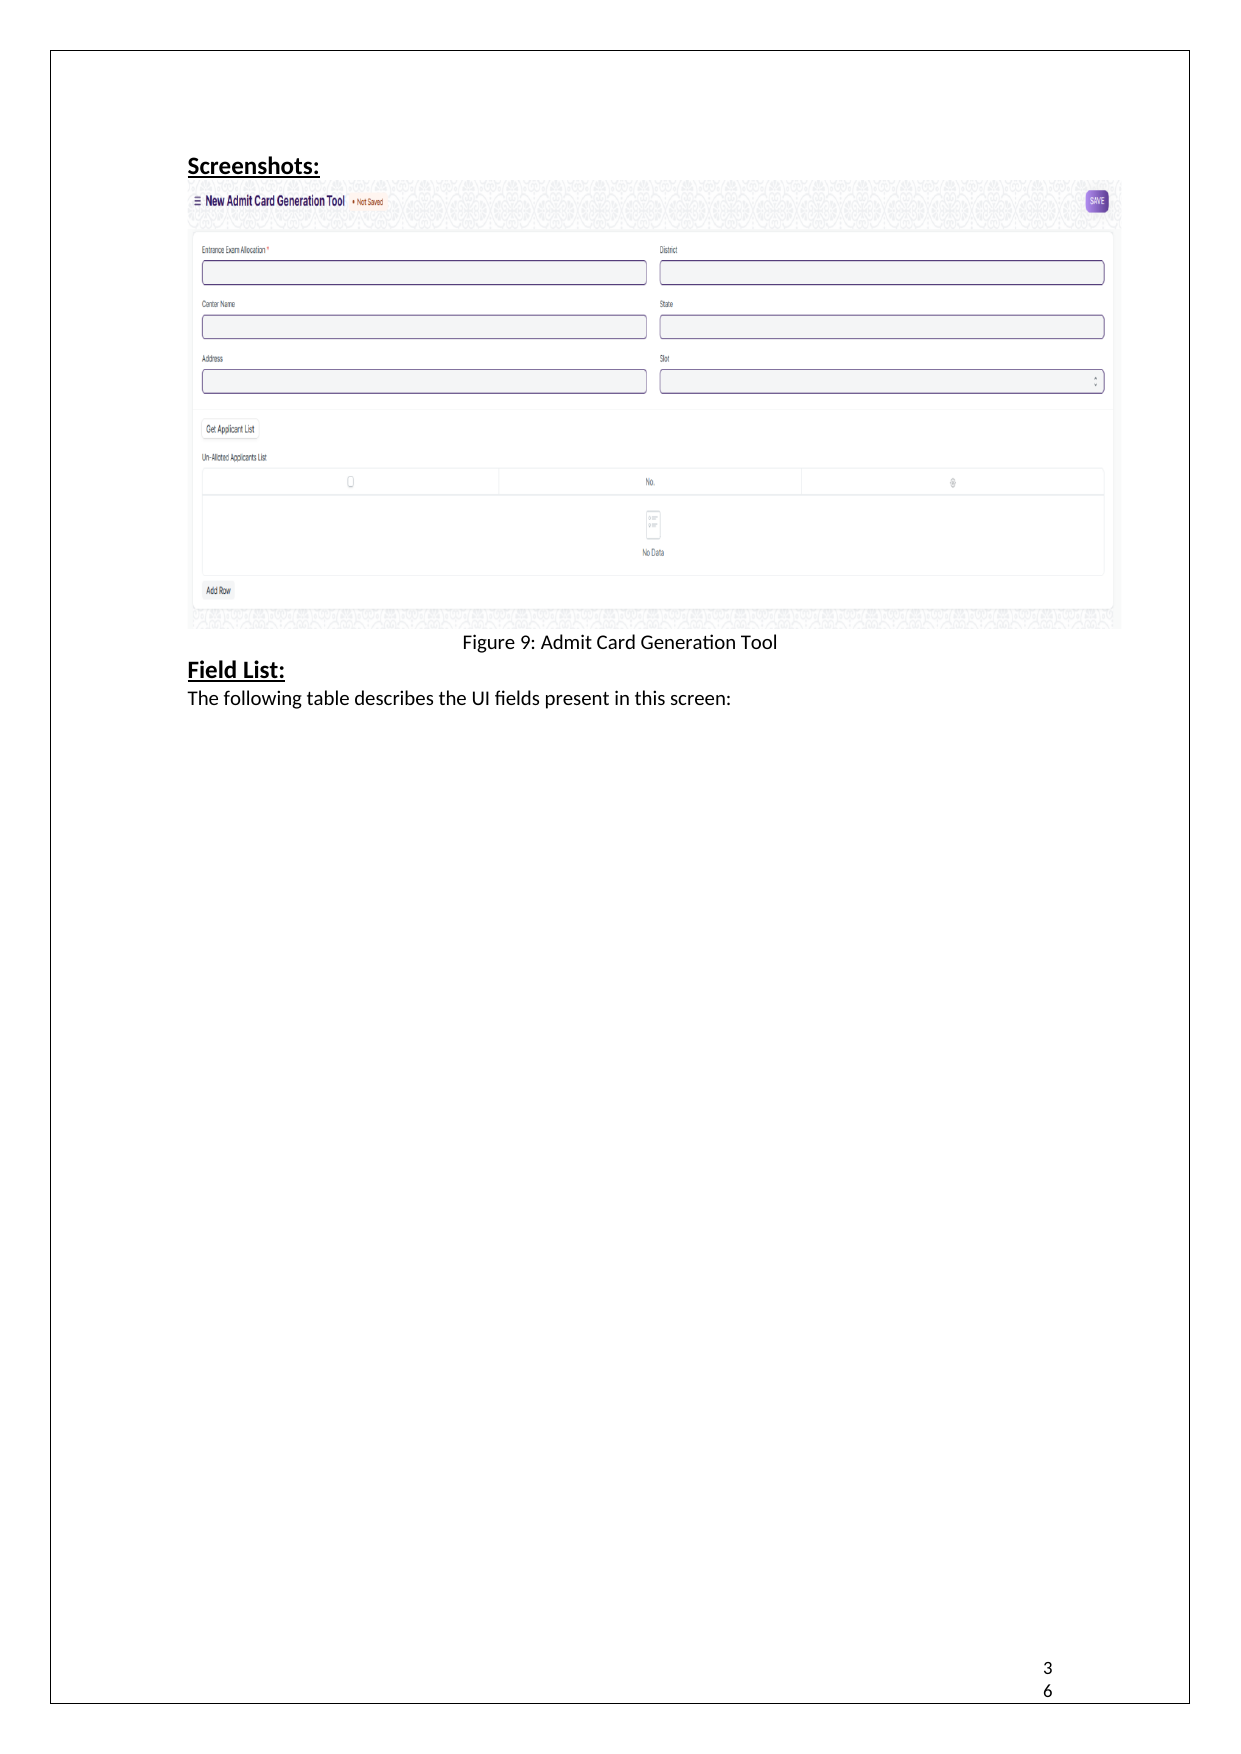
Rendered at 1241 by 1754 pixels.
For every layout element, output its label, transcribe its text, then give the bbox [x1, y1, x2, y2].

text Figure 9: Admit Card Generation Tool [187, 629, 1053, 654]
picture [187, 180, 1122, 629]
list Field List: [187, 654, 1053, 685]
text The following table describes the UI fields present in this screen: [187, 685, 1053, 710]
list Screenshots: [187, 150, 1053, 180]
